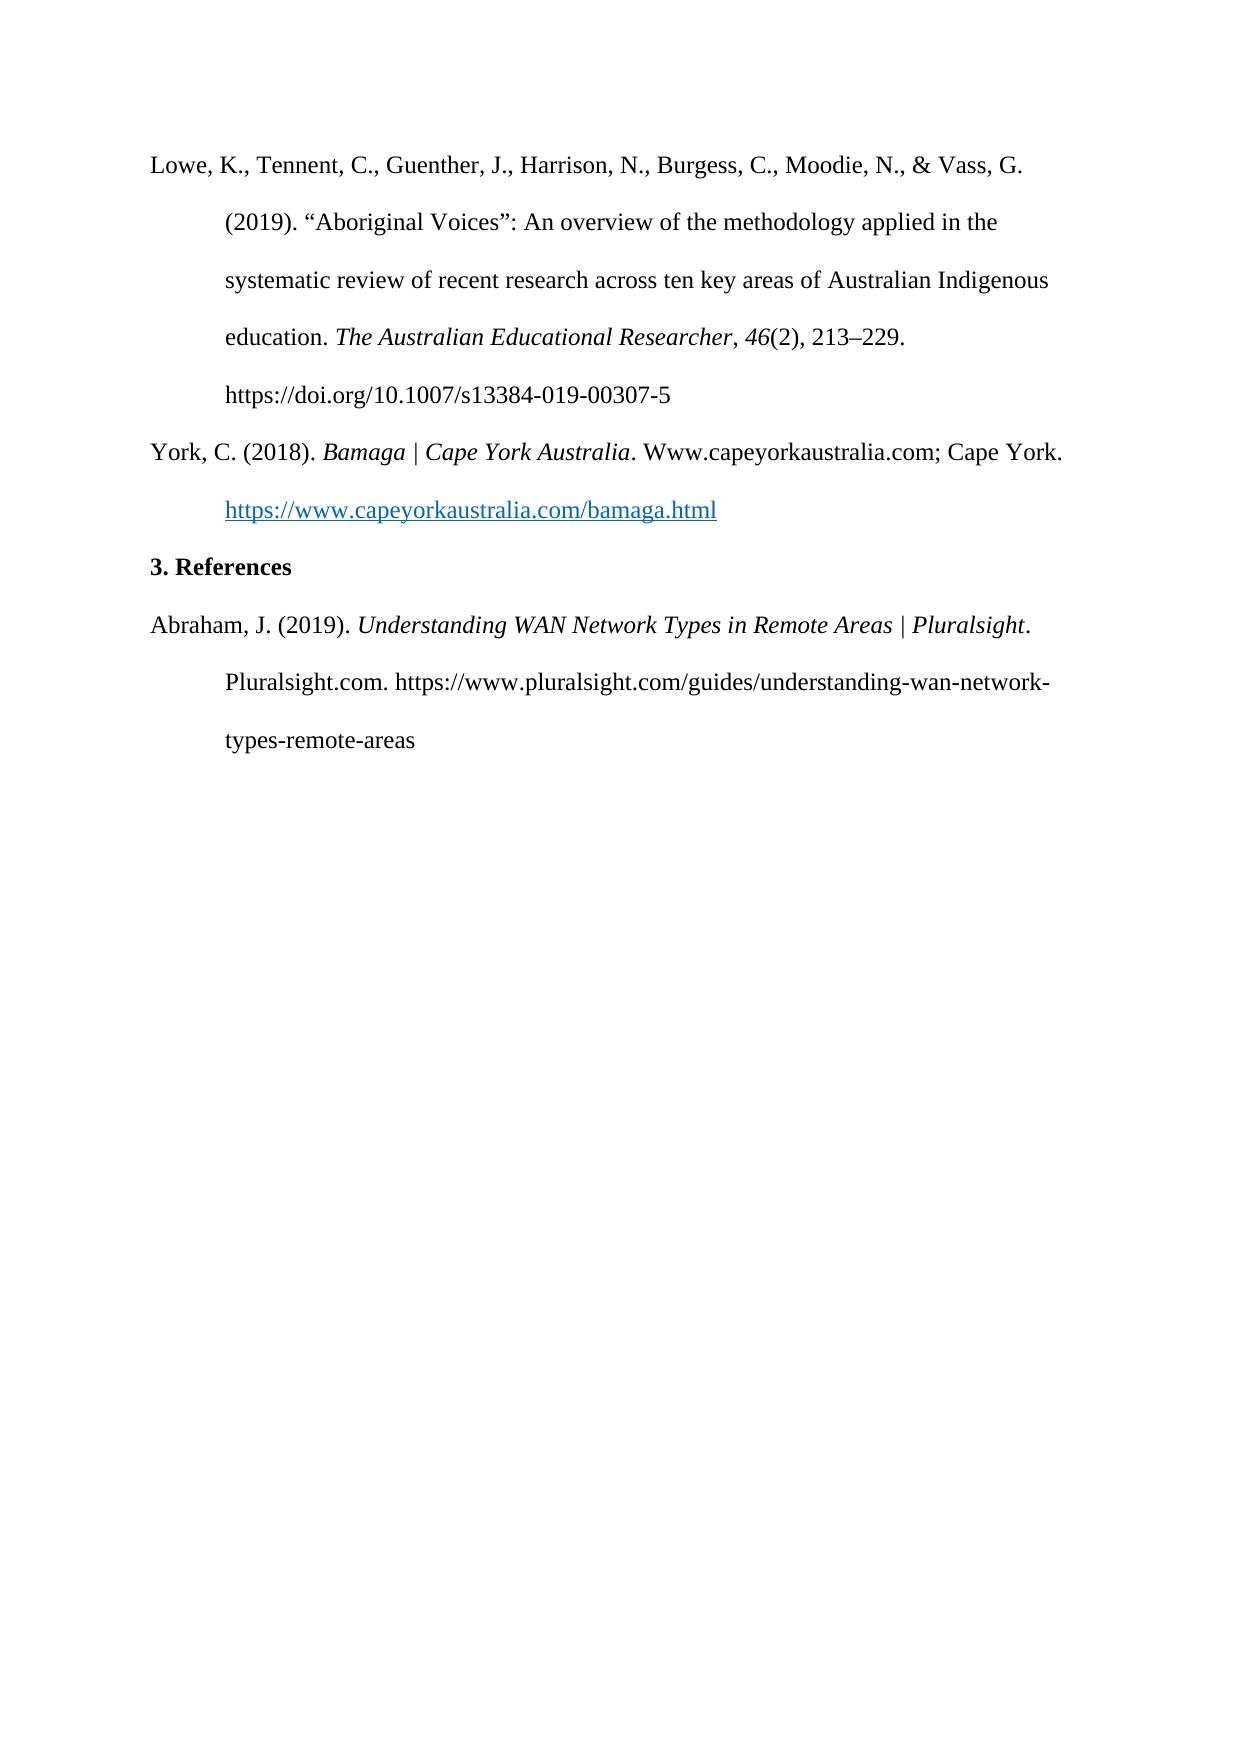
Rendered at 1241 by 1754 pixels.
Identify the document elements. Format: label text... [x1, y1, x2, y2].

text Lowe, K., Tennent, C., Guenther, J., Harrison, N., Burgess, C., Moodie, N., & Vass, G. (2019). “Aboriginal Voices”: An overview of the methodology applied in the systematic review of recent research across ten key areas of Australian Indigenous education. The Australian Educational Researcher, 46(2), 213–229. https://doi.org/10.1007/s13384-019-00307-5 [150, 150, 1090, 409]
text York, C. (2018). Bamaga | Cape York Australia. Www.capeyorkaustralia.com; Cape York. https://www.capeyorkaustralia.com/bamaga.html [150, 437, 1090, 524]
text 3. References [150, 552, 1090, 581]
text Abraham, J. (2019). Understanding WAN Network Types in Remote Areas | Pluralsight. Pluralsight.com. https://www.pluralsight.com/guides/understanding-wan-network-types-remote-areas [150, 610, 1090, 754]
